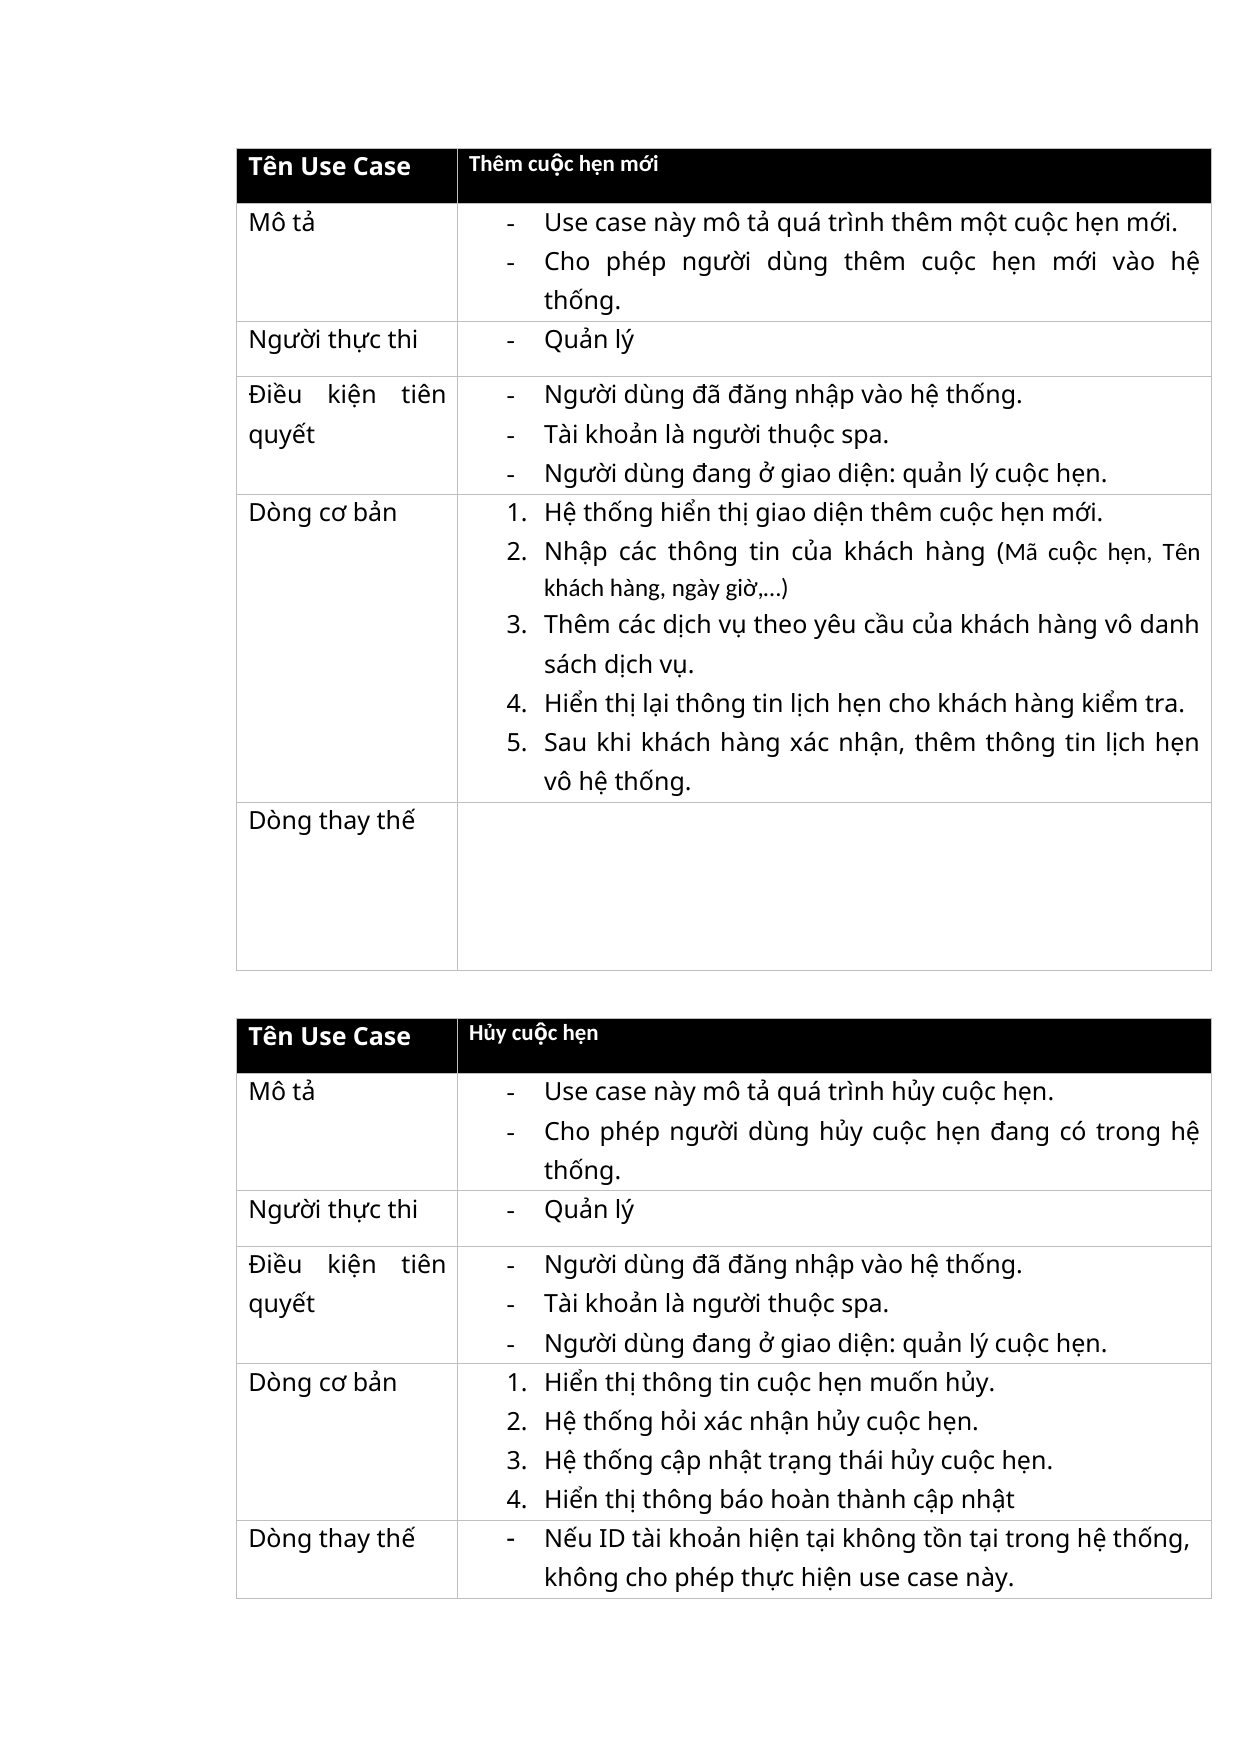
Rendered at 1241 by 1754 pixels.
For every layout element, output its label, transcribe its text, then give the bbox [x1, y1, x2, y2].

table_cell Dòng thay thế [237, 1521, 457, 1598]
table_cell Quản lý [458, 1191, 1211, 1246]
table_cell Hệ thống hiển thị giao diện thêm cuộc hẹn mới. Nhập các thông tin của khách hàng (Mã cuộc hẹn, Tên khách hàng, ngày giờ,…) Thêm các dịch vụ theo yêu cầu của khách hàng vô danh sách dịch vụ. Hiển thị lại thông tin lịch hẹn cho khách hàng kiểm tra. Sau khi khách hàng xác nhận, thêm thông tin lịch hẹn vô hệ thống. [458, 495, 1211, 802]
table_cell Quản lý [458, 322, 1211, 376]
table_cell Người dùng đã đăng nhập vào hệ thống. Tài khoản là người thuộc spa. Người dùng đang ở giao diện: quản lý cuộc hẹn. [458, 377, 1211, 493]
table_cell Mô tả [237, 204, 457, 321]
table_header Thêm cuộc hẹn mới [458, 149, 1211, 203]
table_cell Hiển thị thông tin cuộc hẹn muốn hủy. Hệ thống hỏi xác nhận hủy cuộc hẹn. Hệ thống cập nhật trạng thái hủy cuộc hẹn. Hiển thị thông báo hoàn thành cập nhật [458, 1364, 1211, 1520]
table_cell Mô tả [237, 1074, 457, 1190]
table_cell Người thực thi [237, 1191, 457, 1246]
table_cell Người dùng đã đăng nhập vào hệ thống. Tài khoản là người thuộc spa. Người dùng đang ở giao diện: quản lý cuộc hẹn. [458, 1247, 1211, 1363]
table_cell Use case này mô tả quá trình hủy cuộc hẹn. Cho phép người dùng hủy cuộc hẹn đang có trong hệ thống. [458, 1074, 1211, 1190]
table_cell Dòng thay thế [237, 803, 457, 969]
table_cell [458, 1521, 1211, 1598]
table_header Hủy cuộc hẹn [458, 1019, 1211, 1073]
table_header Tên Use Case [237, 149, 457, 203]
table_cell Use case này mô tả quá trình thêm một cuộc hẹn mới. Cho phép người dùng thêm cuộc hẹn mới vào hệ thống. [458, 204, 1211, 321]
table_cell Điều kiện tiên quyết [237, 1247, 457, 1363]
table_header Tên Use Case [237, 1019, 457, 1073]
table_cell Dòng cơ bản [237, 495, 457, 802]
table_cell [458, 803, 1211, 969]
table_cell Dòng cơ bản [237, 1364, 457, 1520]
table_cell Điều kiện tiên quyết [237, 377, 457, 493]
table_cell Người thực thi [237, 322, 457, 376]
